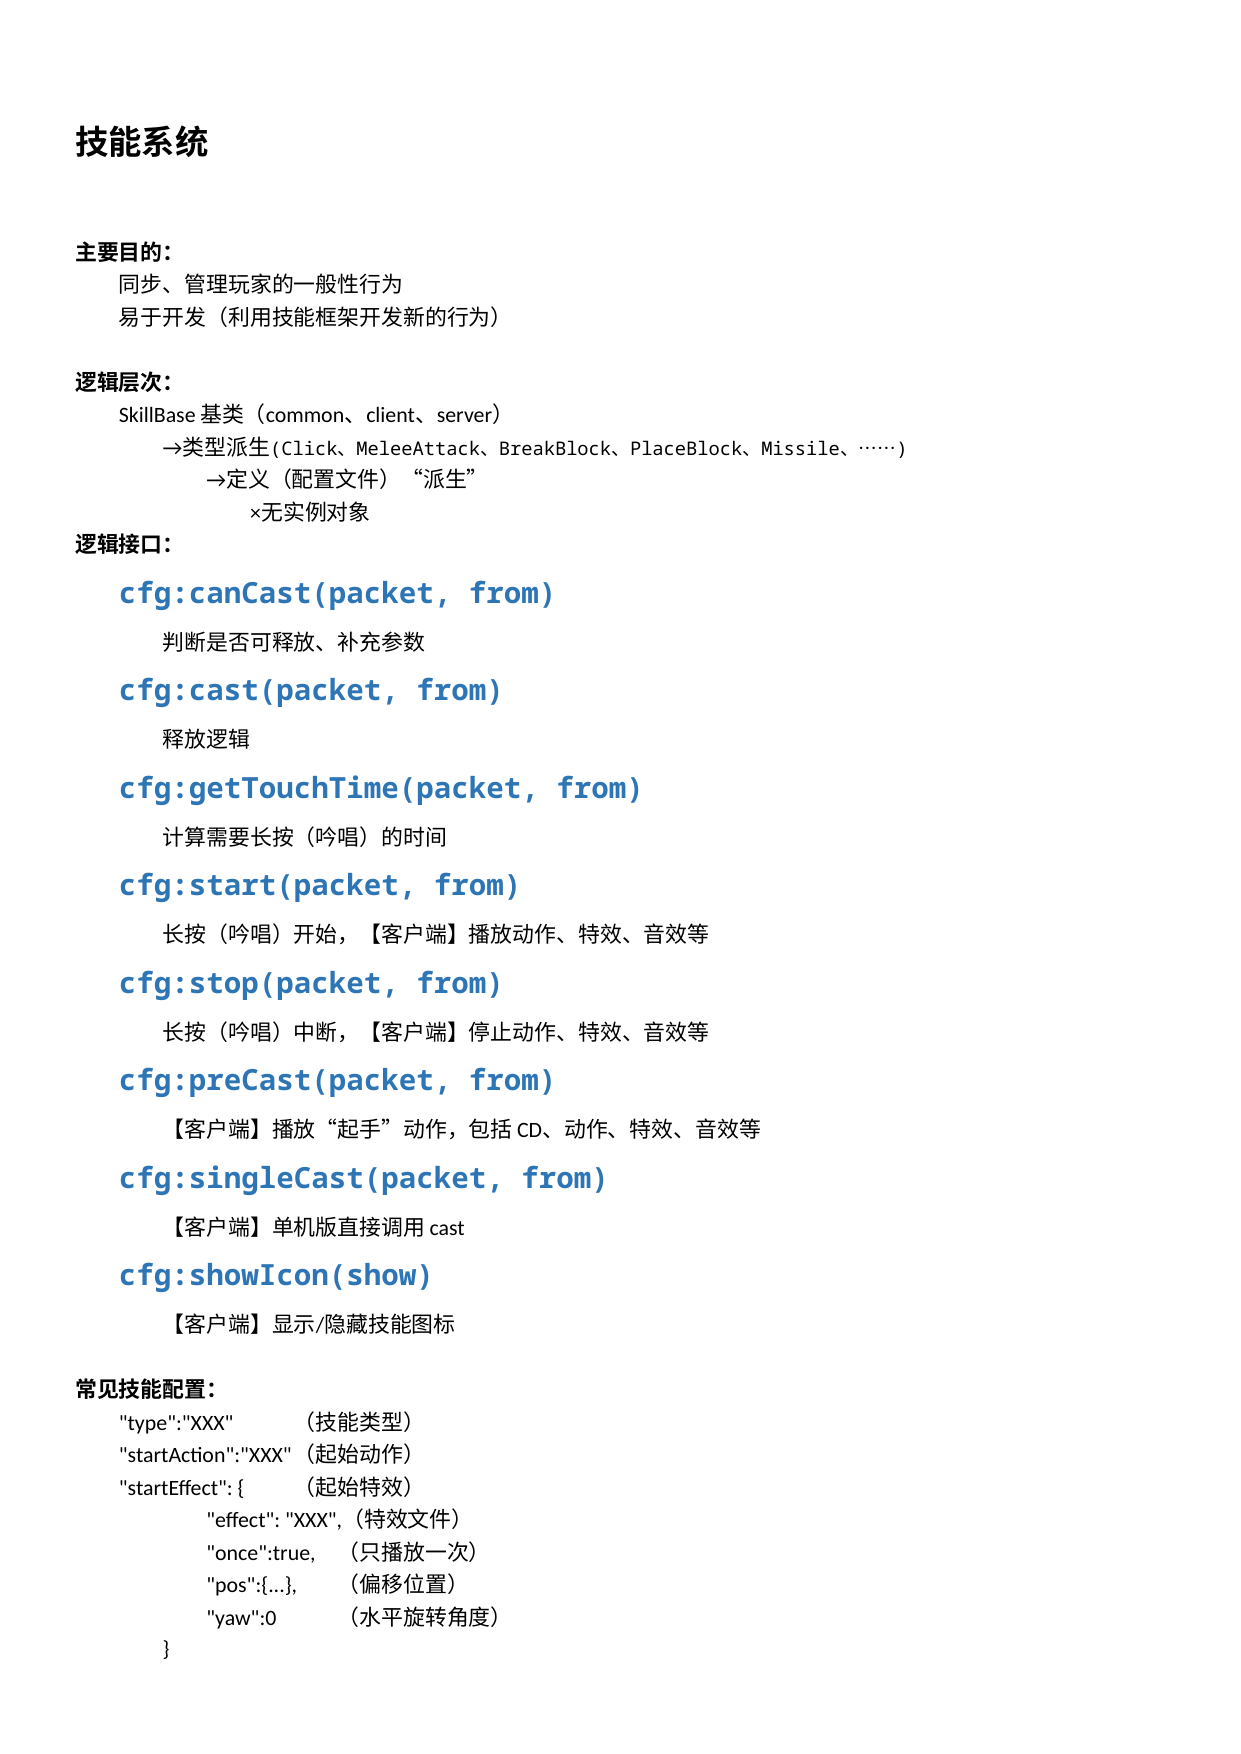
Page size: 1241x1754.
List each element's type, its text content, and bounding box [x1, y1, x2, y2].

text cfg:showIcon(show) [75, 1242, 1165, 1307]
text 易于开发（利用技能框架开发新的行为） [75, 299, 1165, 332]
text 长按（吟唱）开始，【客户端】播放动作、特效、音效等 [119, 917, 1165, 949]
text cfg:preCast(packet, from) [75, 1047, 1165, 1112]
text 长按（吟唱）中断，【客户端】停止动作、特效、音效等 [119, 1014, 1165, 1047]
text 逻辑接口： [75, 527, 1165, 559]
text "startEffect": { （起始特效） [75, 1469, 1165, 1502]
text 【客户端】显示/隐藏技能图标 [119, 1307, 1165, 1339]
text "type":"XXX" （技能类型） [75, 1404, 1165, 1437]
text cfg:canCast(packet, from) [75, 559, 1165, 624]
text 【客户端】播放“起手”动作，包括CD、动作、特效、音效等 [119, 1112, 1165, 1144]
text 判断是否可释放、补充参数 [119, 624, 1165, 657]
text cfg:cast(packet, from) [75, 657, 1165, 722]
text "effect": "XXX",（特效文件） [162, 1502, 1165, 1534]
text cfg:getTouchTime(packet, from) [75, 754, 1165, 819]
text 同步、管理玩家的一般性行为 [75, 267, 1165, 299]
text cfg:stop(packet, from) [75, 949, 1165, 1014]
text →定义（配置文件）“派生” [162, 462, 1165, 494]
text "yaw":0 （水平旋转角度） [162, 1599, 1165, 1632]
text } [119, 1632, 1165, 1664]
text 计算需要长按（吟唱）的时间 [119, 819, 1165, 852]
text 主要目的： [75, 234, 1165, 267]
text "once":true, （只播放一次） [162, 1534, 1165, 1567]
text cfg:start(packet, from) [75, 852, 1165, 917]
text cfg:singleCast(packet, from) [75, 1144, 1165, 1209]
text →类型派生(Click、MeleeAttack、BreakBlock、PlaceBlock、Missile、……) [119, 429, 1165, 462]
text SkillBase基类（common、client、server） [75, 397, 1165, 429]
text "startAction":"XXX" （起始动作） [75, 1437, 1165, 1469]
text ×无实例对象 [206, 494, 1165, 527]
subtitle 技能系统 [75, 108, 1165, 173]
text 常见技能配置： [75, 1372, 1165, 1404]
text 释放逻辑 [119, 722, 1165, 754]
text 逻辑层次： [75, 364, 1165, 397]
text 【客户端】单机版直接调用cast [119, 1209, 1165, 1242]
text "pos":{...}, （偏移位置） [162, 1567, 1165, 1599]
